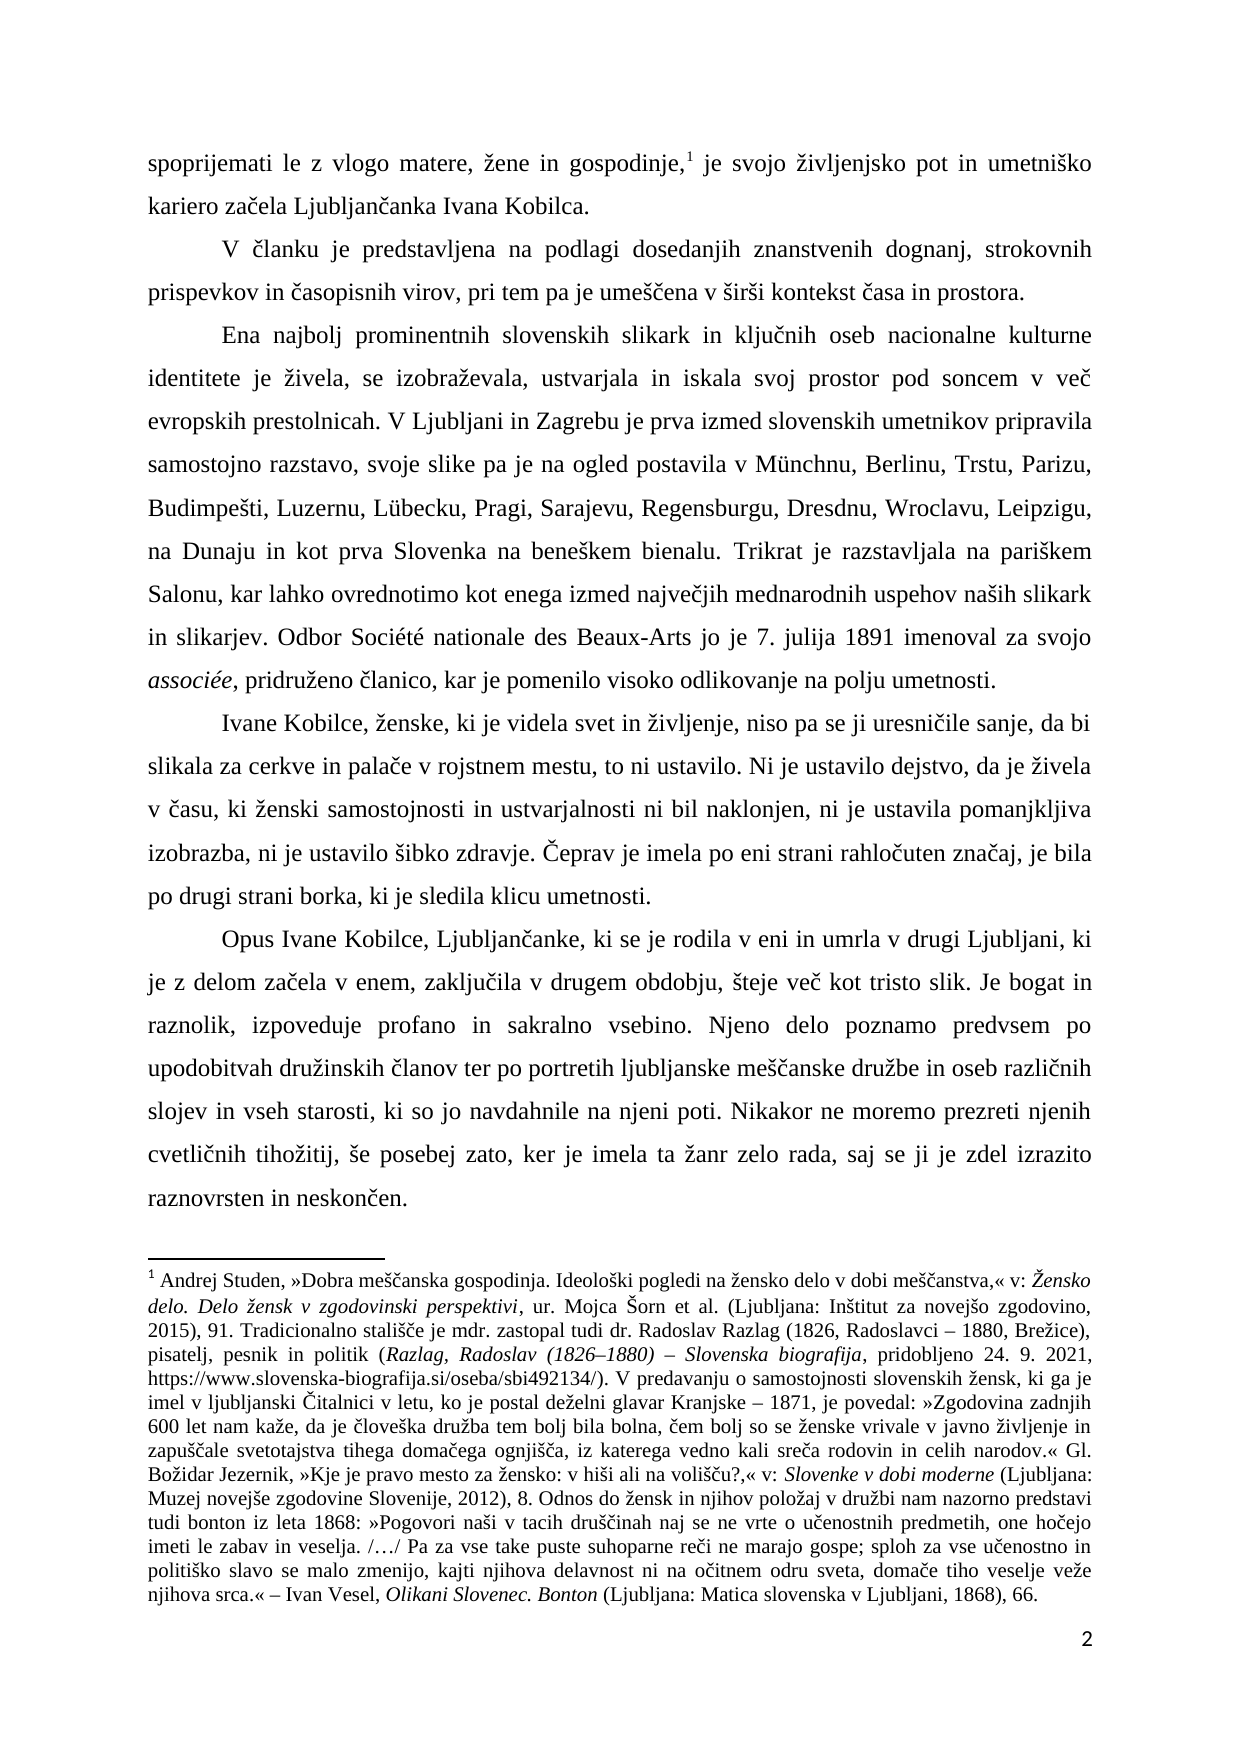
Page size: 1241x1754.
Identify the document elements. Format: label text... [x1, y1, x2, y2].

text Ena najbolj prominentnih slovenskih slikark in ključnih oseb nacionalne kulturne identitete je živela, se izobraževala, ustvarjala in iskala svoj prostor pod soncem v več evropskih prestolnicah. V Ljubljani in Zagrebu je prva izmed slovenskih umetnikov pripravila samostojno razstavo, svoje slike pa je na ogled postavila v Münchnu, Berlinu, Trstu, Parizu, Budimpešti, Luzernu, Lübecku, Pragi, Sarajevu, Regensburgu, Dresdnu, Wroclavu, Leipzigu, na Dunaju in kot prva Slovenka na beneškem bienalu. Trikrat je razstavljala na pariškem Salonu, kar lahko ovrednotimo kot enega izmed največjih mednarodnih uspehov naših slikark in slikarjev. Odbor Société nationale des Beaux-Arts jo je 7. julija 1891 imenoval za svojo associée, pridruženo članico, kar je pomenilo visoko odlikovanje na polju umetnosti. [148, 320, 1093, 694]
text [148, 148, 1093, 219]
text V članku je predstavljena na podlagi dosedanjih znanstvenih dognanj, strokovnih prispevkov in časopisnih virov, pri tem pa je umeščena v širši kontekst časa in prostora. [148, 234, 1093, 306]
text Ivane Kobilce, ženske, ki je videla svet in življenje, niso pa se ji uresničile sanje, da bi slikala za cerkve in palače v rojstnem mestu, to ni ustavilo. Ni je ustavilo dejstvo, da je živela v času, ki ženski samostojnosti in ustvarjalnosti ni bil naklonjen, ni je ustavila pomanjkljiva izobrazba, ni je ustavilo šibko zdravje. Čeprav je imela po eni strani rahločuten značaj, je bila po drugi strani borka, ki je sledila klicu umetnosti. [148, 708, 1093, 909]
text Opus Ivane Kobilce, Ljubljančanke, ki se je rodila v eni in umrla v drugi Ljubljani, ki je z delom začela v enem, zaključila v drugem obdobju, šteje več kot tristo slik. Je bogat in raznolik, izpoveduje profano in sakralno vsebino. Njeno delo poznamo predvsem po upodobitvah družinskih članov ter po portretih ljubljanske meščanske družbe in oseb različnih slojev in vseh starosti, ki so jo navdahnile na njeni poti. Nikakor ne moremo prezreti njenih cvetličnih tihožitij, še posebej zato, ker je imela ta žanr zelo rada, saj se ji je zdel izrazito raznovrsten in neskončen. [148, 924, 1093, 1211]
